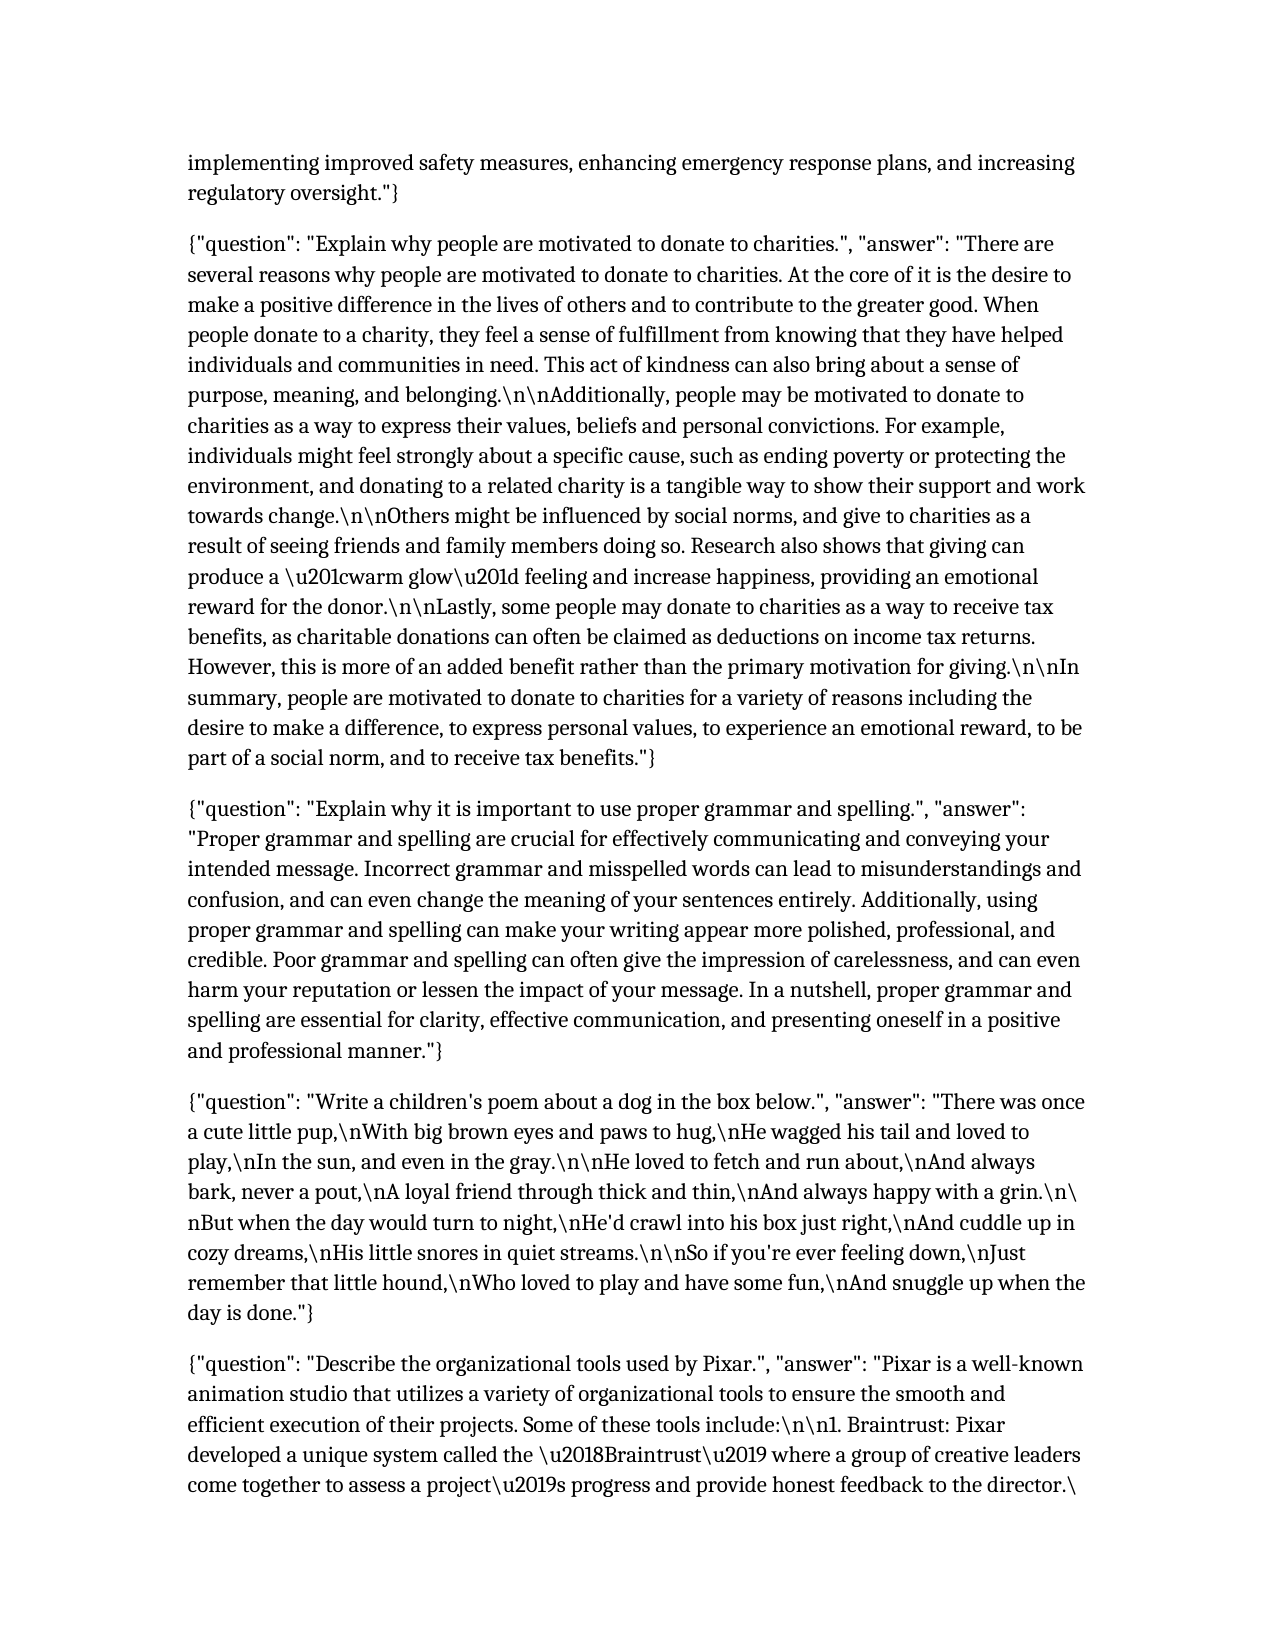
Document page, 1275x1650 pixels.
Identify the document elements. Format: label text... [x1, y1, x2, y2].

text {"question": "Explain why it is important to use proper grammar and spelling.", "answer": "Proper grammar and spelling are crucial for effectively communicating and conveying your intended message. Incorrect grammar and misspelled words can lead to misunderstandings and confusion, and can even change the meaning of your sentences entirely. Additionally, using proper grammar and spelling can make your writing appear more polished, professional, and credible. Poor grammar and spelling can often give the impression of carelessness, and can even harm your reputation or lessen the impact of your message. In a nutshell, proper grammar and spelling are essential for clarity, effective communication, and presenting oneself in a positive and professional manner."} [187, 796, 1087, 1064]
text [187, 1351, 1087, 1498]
text {"question": "Write a children's poem about a dog in the box below.", "answer": "There was once a cute little pup,\nWith big brown eyes and paws to hug,\nHe wagged his tail and loved to play,\nIn the sun, and even in the gray.\n\nHe loved to fetch and run about,\nAnd always bark, never a pout,\nA loyal friend through thick and thin,\nAnd always happy with a grin.\n\nBut when the day would turn to night,\nHe'd crawl into his box just right,\nAnd cuddle up in cozy dreams,\nHis little snores in quiet streams.\n\nSo if you're ever feeling down,\nJust remember that little hound,\nWho loved to play and have some fun,\nAnd snuggle up when the day is done."} [187, 1088, 1087, 1326]
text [187, 150, 1087, 207]
text {"question": "Explain why people are motivated to donate to charities.", "answer": "There are several reasons why people are motivated to donate to charities. At the core of it is the desire to make a positive difference in the lives of others and to contribute to the greater good. When people donate to a charity, they feel a sense of fulfillment from knowing that they have helped individuals and communities in need. This act of kindness can also bring about a sense of purpose, meaning, and belonging.\n\nAdditionally, people may be motivated to donate to charities as a way to express their values, beliefs and personal convictions. For example, individuals might feel strongly about a specific cause, such as ending poverty or protecting the environment, and donating to a related charity is a tangible way to show their support and work towards change.\n\nOthers might be influenced by social norms, and give to charities as a result of seeing friends and family members doing so. Research also shows that giving can produce a \u201cwarm glow\u201d feeling and increase happiness, providing an emotional reward for the donor.\n\nLastly, some people may donate to charities as a way to receive tax benefits, as charitable donations can often be claimed as deductions on income tax returns. However, this is more of an added benefit rather than the primary motivation for giving.\n\nIn summary, people are motivated to donate to charities for a variety of reasons including the desire to make a difference, to express personal values, to experience an emotional reward, to be part of a social norm, and to receive tax benefits."} [187, 231, 1087, 771]
